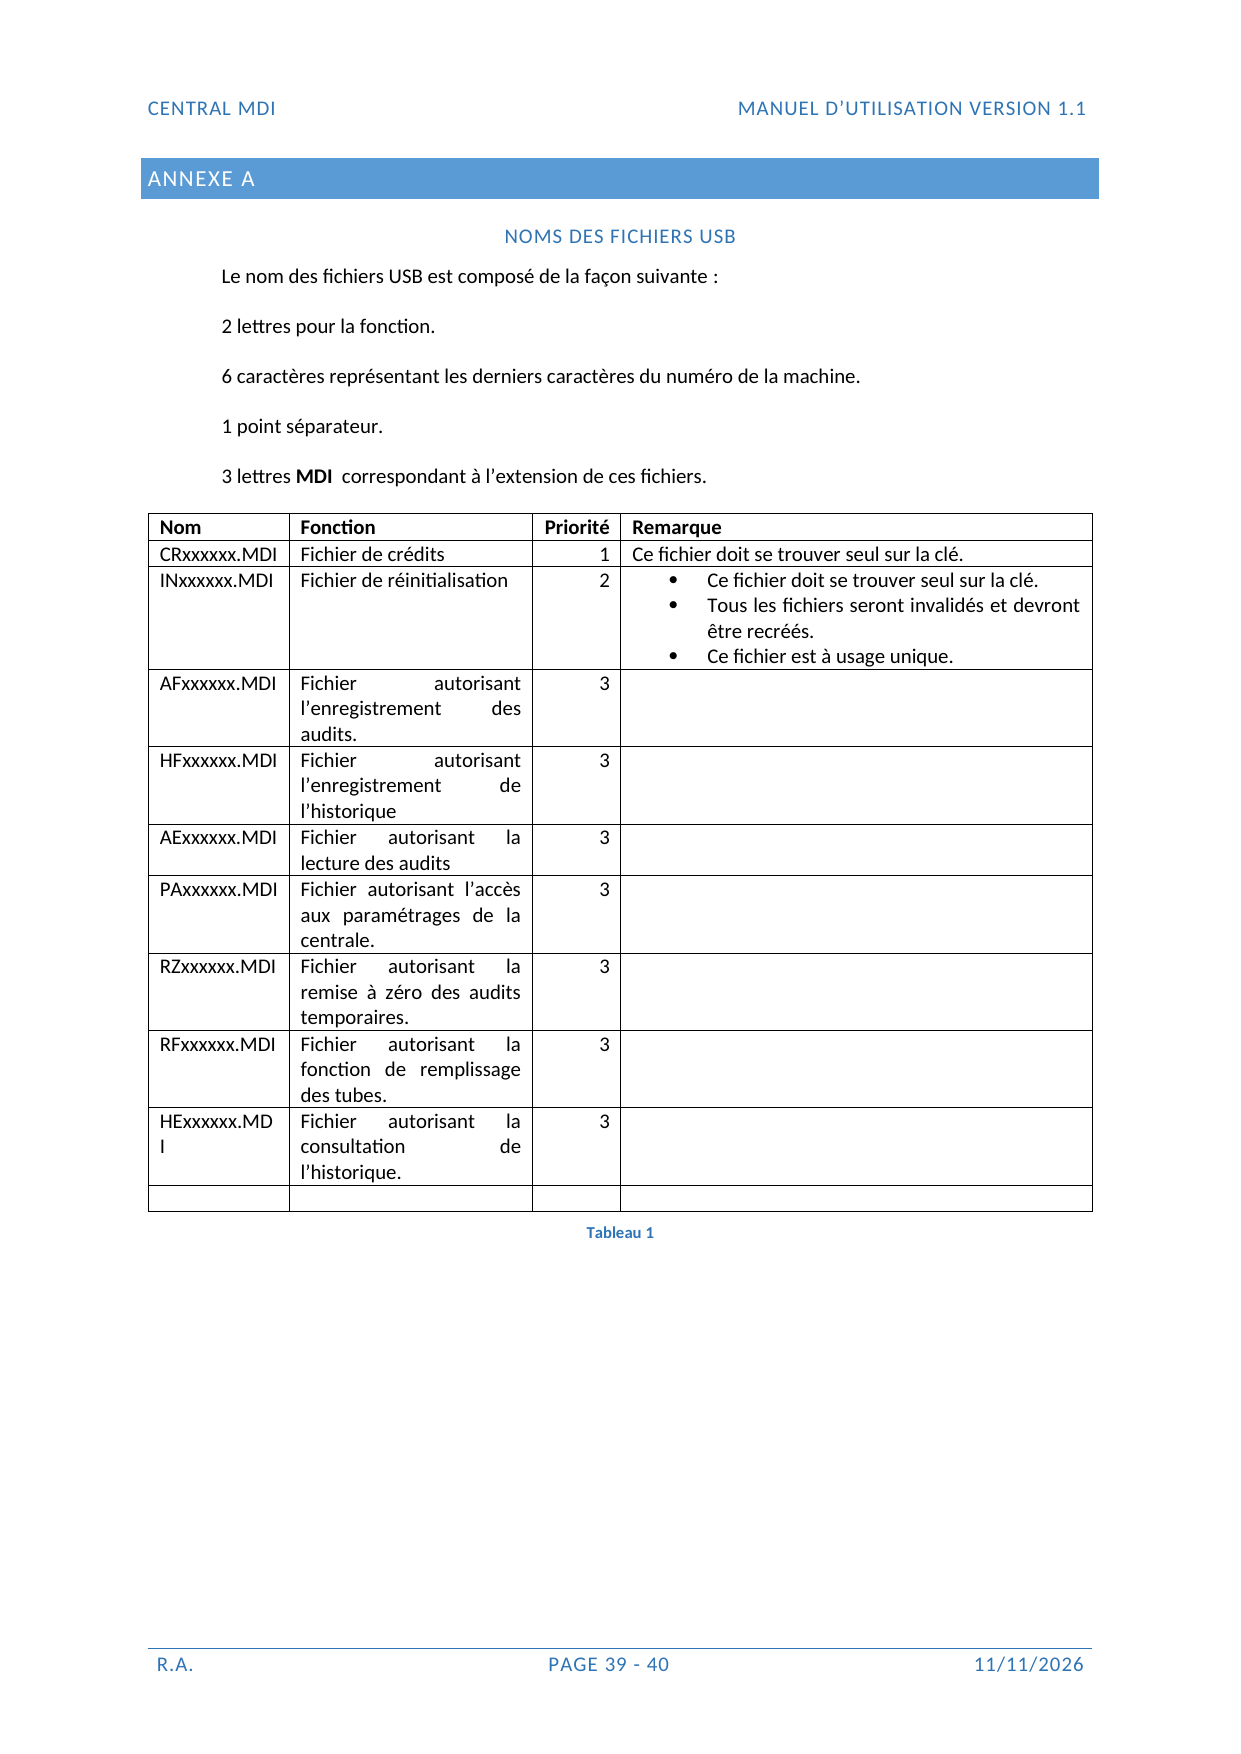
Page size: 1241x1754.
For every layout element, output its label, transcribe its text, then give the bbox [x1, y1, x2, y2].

table_cell [621, 1186, 1092, 1211]
table_cell Fichier de réinitialisation [290, 567, 532, 669]
table_cell AFxxxxxx.MDI [149, 670, 289, 746]
table_cell [621, 747, 1092, 823]
table_header Nom [149, 514, 289, 540]
table_cell 3 [533, 747, 620, 823]
subtitle Noms des fichiers USB [148, 224, 1092, 249]
text 3 lettres MDI correspondant à l’extension de ces fichiers. [221, 463, 1092, 489]
table_header Remarque [621, 514, 1092, 540]
table_cell Fichier autorisant la remise à zéro des audits temporaires. [290, 954, 532, 1030]
table_cell 2 [533, 567, 620, 669]
table_cell HFxxxxxx.MDI [149, 747, 289, 823]
table_cell 3 [533, 876, 620, 953]
table_cell 3 [533, 1031, 620, 1107]
table_cell 3 [533, 670, 620, 746]
table_cell Fichier autorisant la consultation de l’historique. [290, 1108, 532, 1184]
table_cell HExxxxxx.MDI [149, 1108, 289, 1184]
table_header Fonction [290, 514, 532, 540]
text 1 point séparateur. [221, 413, 1092, 439]
table_cell INxxxxxx.MDI [149, 567, 289, 669]
table_cell [621, 954, 1092, 1030]
table_cell 3 [533, 954, 620, 1030]
table_cell Fichier autorisant l’enregistrement de l’historique [290, 747, 532, 823]
text Le nom des fichiers USB est composé de la façon suivante : [221, 263, 1092, 289]
table_cell Ce fichier doit se trouver seul sur la clé. Tous les fichiers seront invalidés et devront être recréés. Ce fichier est à usage unique. [621, 567, 1092, 669]
text 2 lettres pour la fonction. [221, 313, 1092, 339]
table_cell Fichier autorisant l’enregistrement des audits. [290, 670, 532, 746]
table_cell PAxxxxxx.MDI [149, 876, 289, 953]
table_cell [621, 1031, 1092, 1107]
table_cell Fichier autorisant l’accès aux paramétrages de la centrale. [290, 876, 532, 953]
table_cell 1 [533, 541, 620, 566]
table_cell 3 [533, 1108, 620, 1184]
table_header Priorité [533, 514, 620, 540]
table_cell [621, 670, 1092, 746]
table_cell [621, 876, 1092, 953]
table_cell [621, 825, 1092, 875]
table_cell [533, 1186, 620, 1211]
table_cell RZxxxxxx.MDI [149, 954, 289, 1030]
table_cell [290, 1186, 532, 1211]
table_cell Ce fichier doit se trouver seul sur la clé. [621, 541, 1092, 566]
table_cell Fichier autorisant la lecture des audits [290, 825, 532, 875]
table_cell Fichier autorisant la fonction de remplissage des tubes. [290, 1031, 532, 1107]
table_cell [149, 1186, 289, 1211]
table_cell Fichier de crédits [290, 541, 532, 566]
table_cell [621, 1108, 1092, 1184]
text 6 caractères représentant les derniers caractères du numéro de la machine. [221, 363, 1092, 389]
table_cell RFxxxxxx.MDI [149, 1031, 289, 1107]
table_cell AExxxxxx.MDI [149, 825, 289, 875]
table_cell 3 [533, 825, 620, 875]
table_cell CRxxxxxx.MDI [149, 541, 289, 566]
